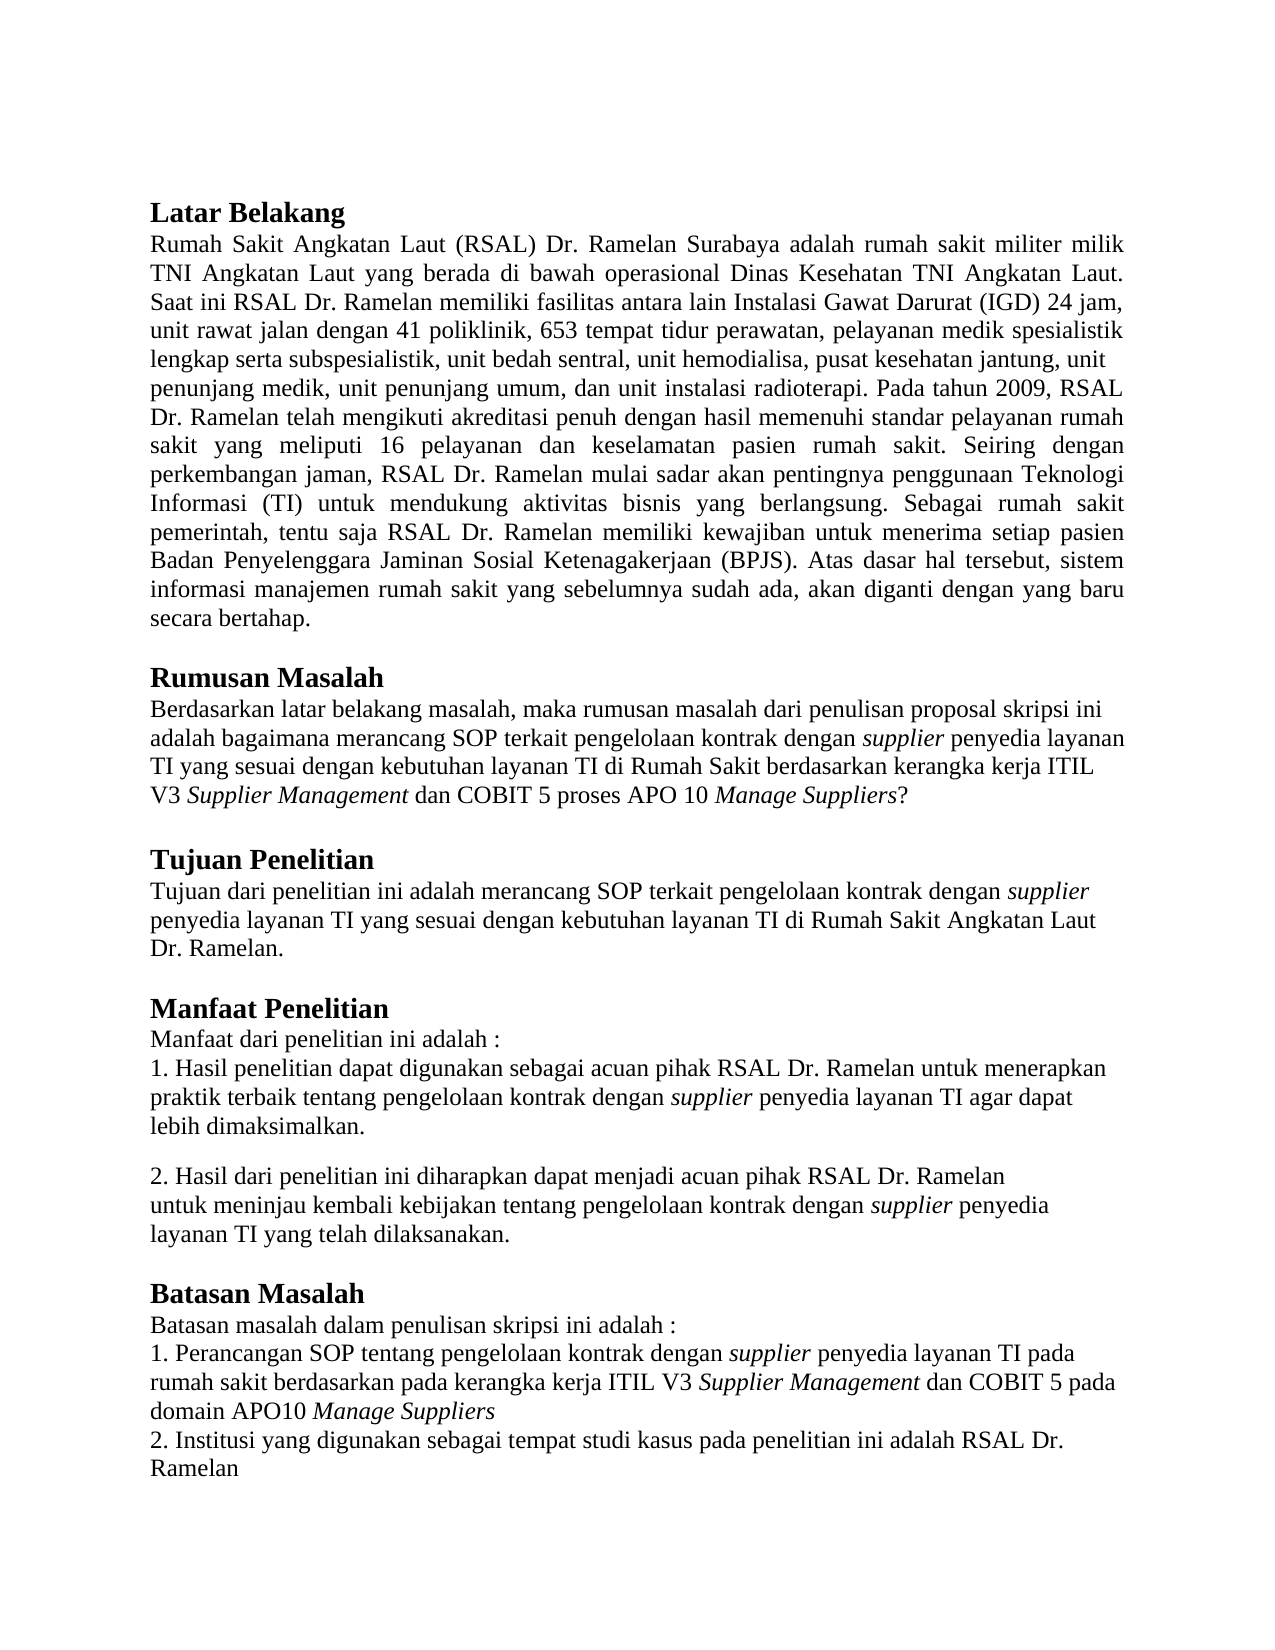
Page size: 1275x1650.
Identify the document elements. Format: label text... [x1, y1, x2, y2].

text Latar Belakang [150, 196, 1125, 229]
text Manfaat dari penelitian ini adalah : [150, 1024, 1125, 1053]
text 1. Hasil penelitian dapat digunakan sebagai acuan pihak RSAL Dr. Ramelan untuk menerapkan praktik terbaik tentang pengelolaan kontrak dengan supplier penyedia layanan TI agar dapat lebih dimaksimalkan. [150, 1053, 1125, 1139]
text Tujuan dari penelitian ini adalah merancang SOP terkait pengelolaan kontrak dengan supplier penyedia layanan TI yang sesuai dengan kebutuhan layanan TI di Rumah Sakit Angkatan Laut Dr. Ramelan. [150, 876, 1125, 962]
text Berdasarkan latar belakang masalah, maka rumusan masalah dari penulisan proposal skripsi ini adalah bagaimana merancang SOP terkait pengelolaan kontrak dengan supplier penyedia layanan TI yang sesuai dengan kebutuhan layanan TI di Rumah Sakit berdasarkan kerangka kerja ITIL V3 Supplier Management dan COBIT 5 proses APO 10 Manage Suppliers? [150, 694, 1125, 809]
text untuk meninjau kembali kebijakan tentang pengelolaan kontrak dengan supplier penyedia layanan TI yang telah dilaksanakan. [150, 1190, 1125, 1247]
text Batasan masalah dalam penulisan skripsi ini adalah : [150, 1310, 1125, 1338]
text penunjang medik, unit penunjang umum, dan unit instalasi radioterapi. Pada tahun 2009, RSAL Dr. Ramelan telah mengikuti akreditasi penuh dengan hasil memenuhi standar pelayanan rumah sakit yang meliputi 16 pelayanan dan keselamatan pasien rumah sakit. Seiring dengan perkembangan jaman, RSAL Dr. Ramelan mulai sadar akan pentingnya penggunaan Teknologi Informasi (TI) untuk mendukung aktivitas bisnis yang berlangsung. Sebagai rumah sakit pemerintah, tentu saja RSAL Dr. Ramelan memiliki kewajiban untuk menerima setiap pasien Badan Penyelenggara Jaminan Sosial Ketenagakerjaan (BPJS). Atas dasar hal tersebut, sistem informasi manajemen rumah sakit yang sebelumnya sudah ada, akan diganti dengan yang baru secara bertahap. [150, 373, 1125, 632]
text Tujuan Penelitian [150, 842, 1125, 876]
text Manfaat Penelitian [150, 991, 1125, 1024]
text Rumusan Masalah [150, 660, 1125, 694]
text Rumah Sakit Angkatan Laut (RSAL) Dr. Ramelan Surabaya adalah rumah sakit militer milik TNI Angkatan Laut yang berada di bawah operasional Dinas Kesehatan TNI Angkatan Laut. Saat ini RSAL Dr. Ramelan memiliki fasilitas antara lain Instalasi Gawat Darurat (IGD) 24 jam, unit rawat jalan dengan 41 poliklinik, 653 tempat tidur perawatan, pelayanan medik spesialistik lengkap serta subspesialistik, unit bedah sentral, unit hemodialisa, pusat kesehatan jantung, unit [150, 229, 1125, 373]
text 1. Perancangan SOP tentang pengelolaan kontrak dengan supplier penyedia layanan TI pada rumah sakit berdasarkan pada kerangka kerja ITIL V3 Supplier Management dan COBIT 5 pada domain APO10 Manage Suppliers [150, 1338, 1125, 1425]
text 2. Institusi yang digunakan sebagai tempat studi kasus pada penelitian ini adalah RSAL Dr. Ramelan [150, 1425, 1125, 1482]
text Batasan Masalah [150, 1276, 1125, 1310]
text 2. Hasil dari penelitian ini diharapkan dapat menjadi acuan pihak RSAL Dr. Ramelan [150, 1161, 1125, 1190]
